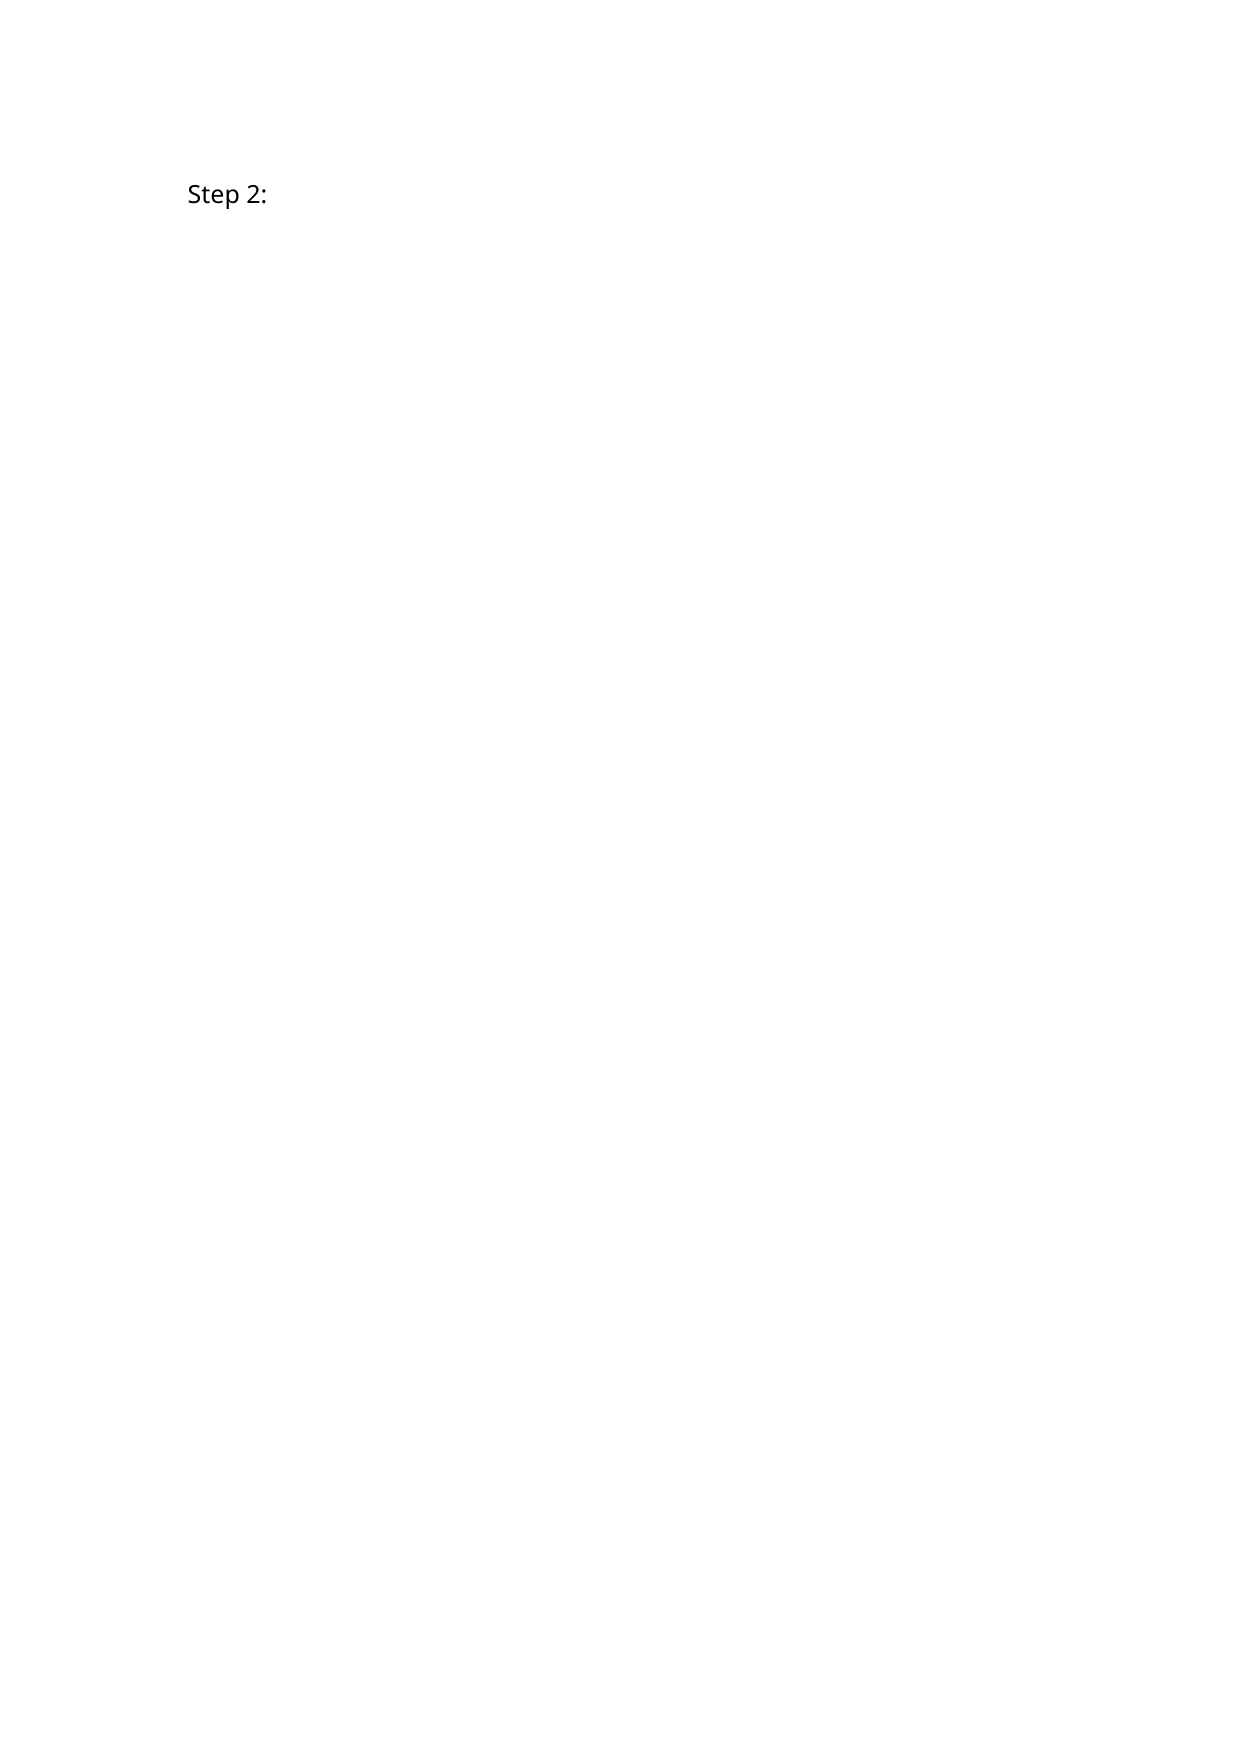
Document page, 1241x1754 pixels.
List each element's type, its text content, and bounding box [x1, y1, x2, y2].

text Step 2: [187, 172, 1053, 216]
